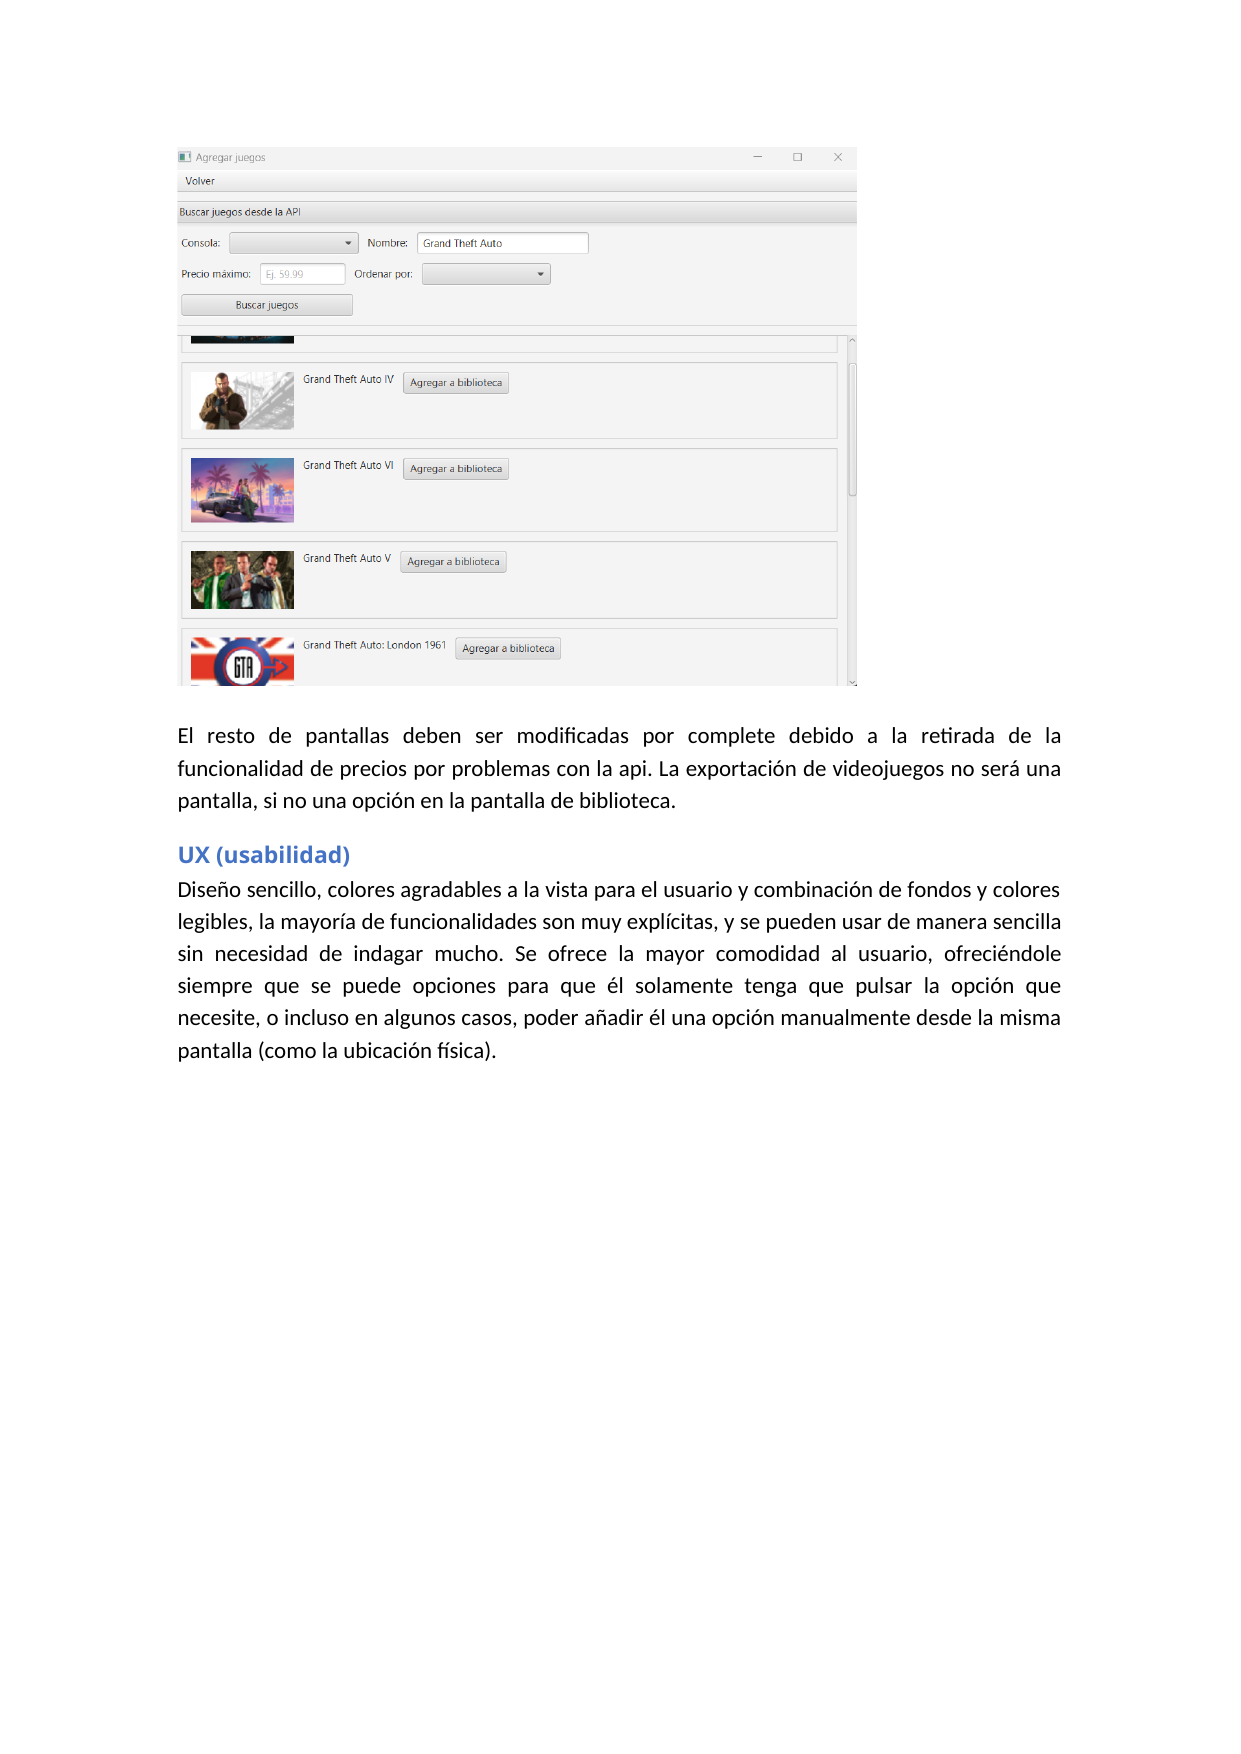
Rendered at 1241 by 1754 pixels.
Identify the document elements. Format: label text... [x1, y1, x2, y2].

subtitle UX (usabilidad) [177, 839, 1063, 870]
text Diseño sencillo, colores agradables a la vista para el usuario y combinación de fondos y colores legibles, la mayoría de funcionalidades son muy explícitas, y se pueden usar de manera sencilla sin necesidad de indagar mucho. Se ofrece la mayor comodidad al usuario, ofreciéndole siempre que se puede opciones para que él solamente tenga que pulsar la opción que necesite, o incluso en algunos casos, poder añadir él una opción manualmente desde la misma pantalla (como la ubicación física). [177, 875, 1063, 1064]
picture [177, 147, 857, 686]
